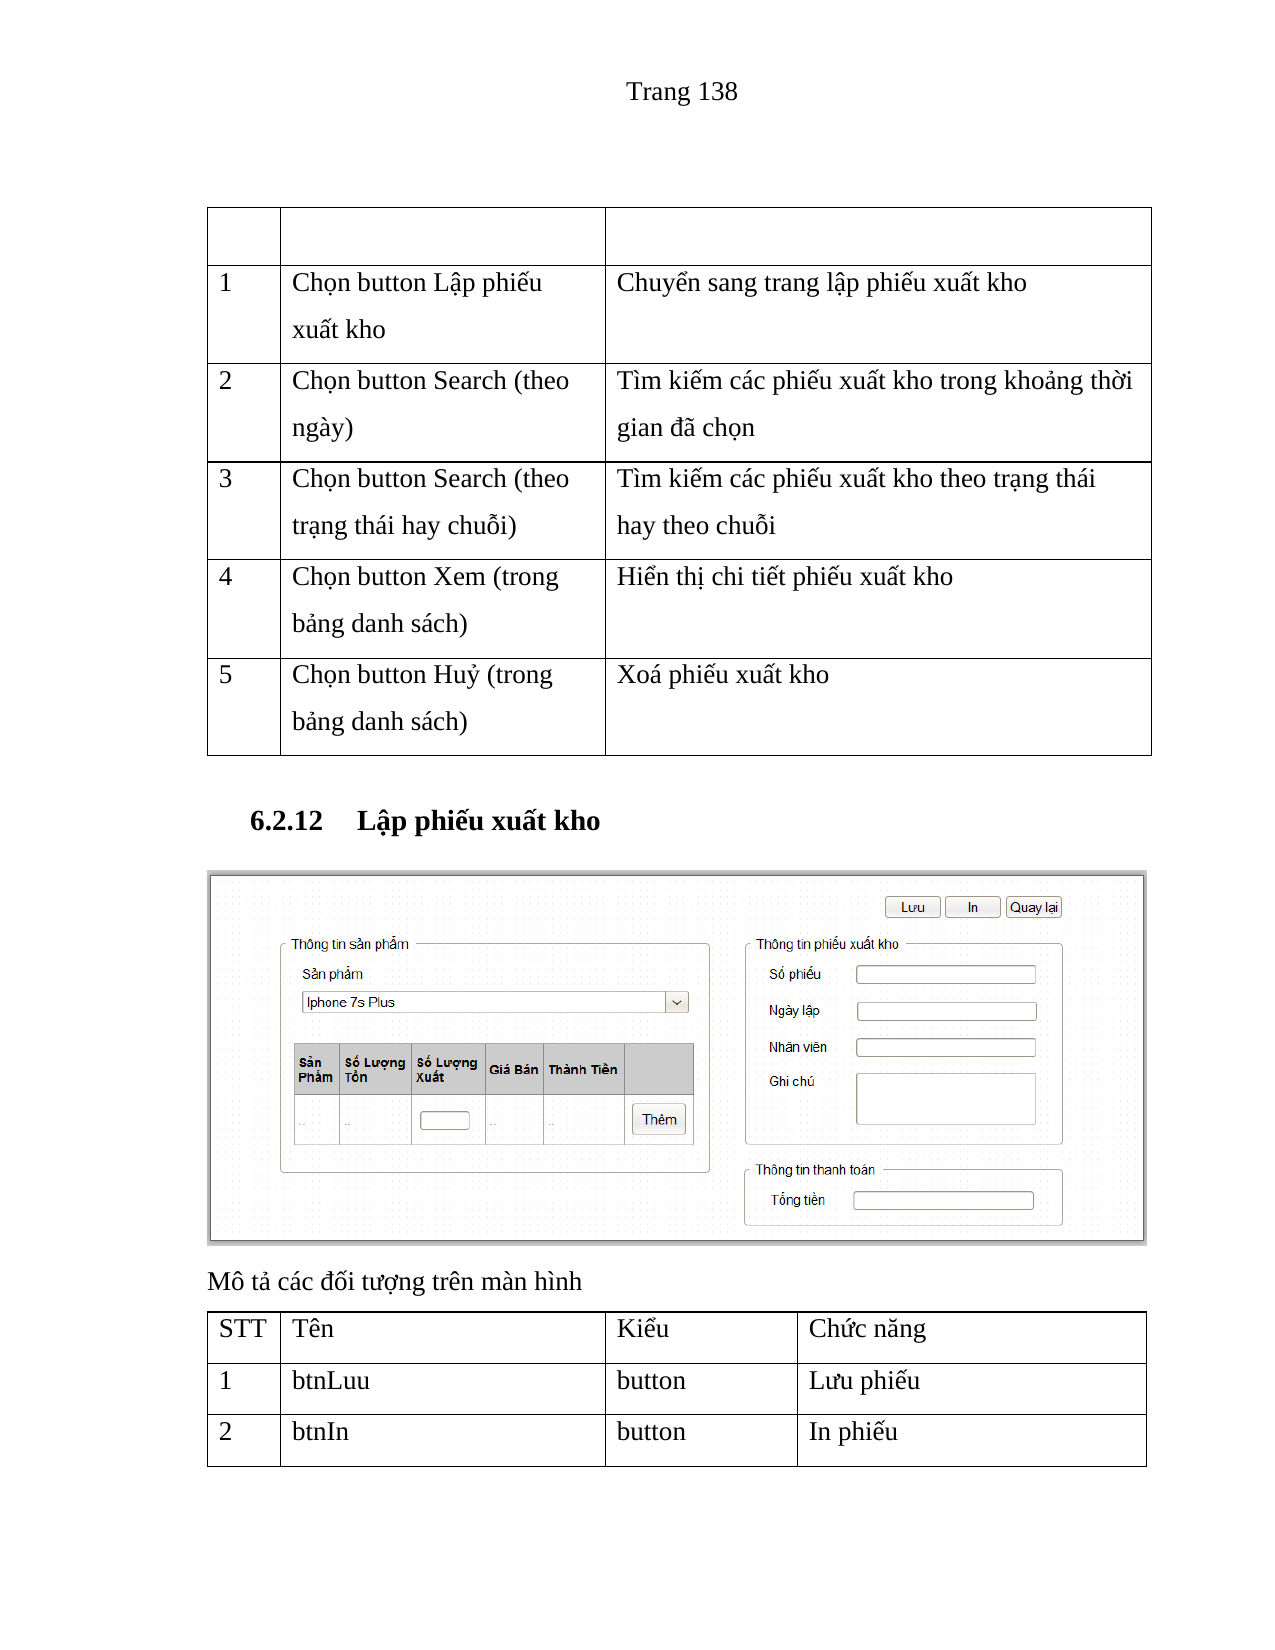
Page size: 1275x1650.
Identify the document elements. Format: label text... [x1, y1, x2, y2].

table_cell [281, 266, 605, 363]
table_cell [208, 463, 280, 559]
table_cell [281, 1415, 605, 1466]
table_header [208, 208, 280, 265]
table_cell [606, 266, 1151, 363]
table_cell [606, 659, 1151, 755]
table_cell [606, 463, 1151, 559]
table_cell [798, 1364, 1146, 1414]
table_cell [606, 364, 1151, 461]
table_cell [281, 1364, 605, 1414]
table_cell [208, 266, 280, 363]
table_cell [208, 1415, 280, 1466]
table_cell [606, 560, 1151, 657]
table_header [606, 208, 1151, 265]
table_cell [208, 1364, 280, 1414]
list Lập phiếu xuất kho [250, 803, 1157, 837]
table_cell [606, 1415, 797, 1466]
text Mô tả các đối tượng trên màn hình [207, 1265, 1157, 1296]
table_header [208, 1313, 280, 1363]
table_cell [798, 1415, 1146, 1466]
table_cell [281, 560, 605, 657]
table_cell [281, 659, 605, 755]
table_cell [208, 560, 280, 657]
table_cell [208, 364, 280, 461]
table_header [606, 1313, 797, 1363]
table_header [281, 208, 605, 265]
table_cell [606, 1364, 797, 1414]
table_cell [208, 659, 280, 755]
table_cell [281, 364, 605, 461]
picture [206, 870, 1147, 1246]
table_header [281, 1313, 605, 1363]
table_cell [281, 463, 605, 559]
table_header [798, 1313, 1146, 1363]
